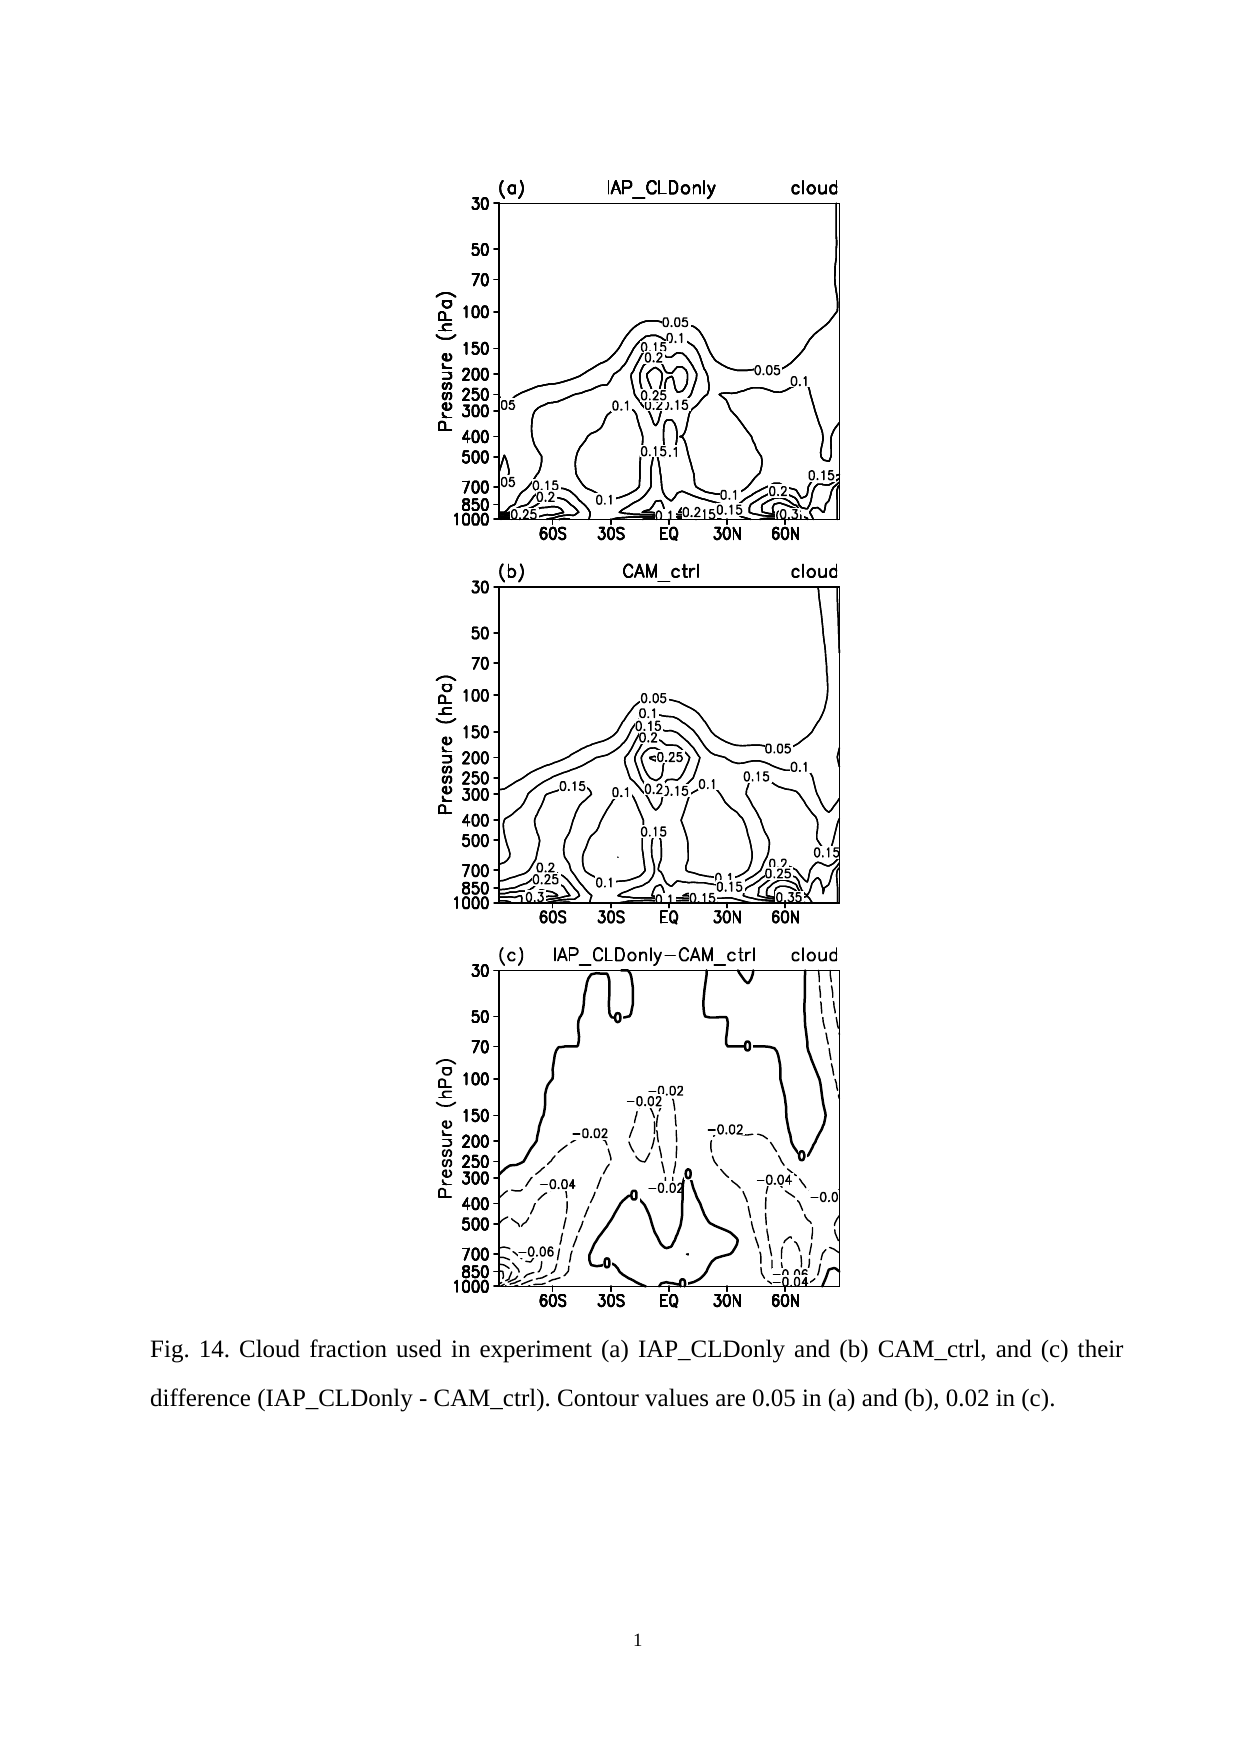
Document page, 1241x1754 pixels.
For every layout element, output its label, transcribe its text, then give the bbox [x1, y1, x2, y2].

text Fig. 14. Cloud fraction used in experiment (a) IAP_CLDonly and (b) CAM_ctrl, and (c) their difference (IAP_CLDonly - CAM_ctrl). Contour values are (a) and (b), (c). [150, 1332, 1125, 1413]
